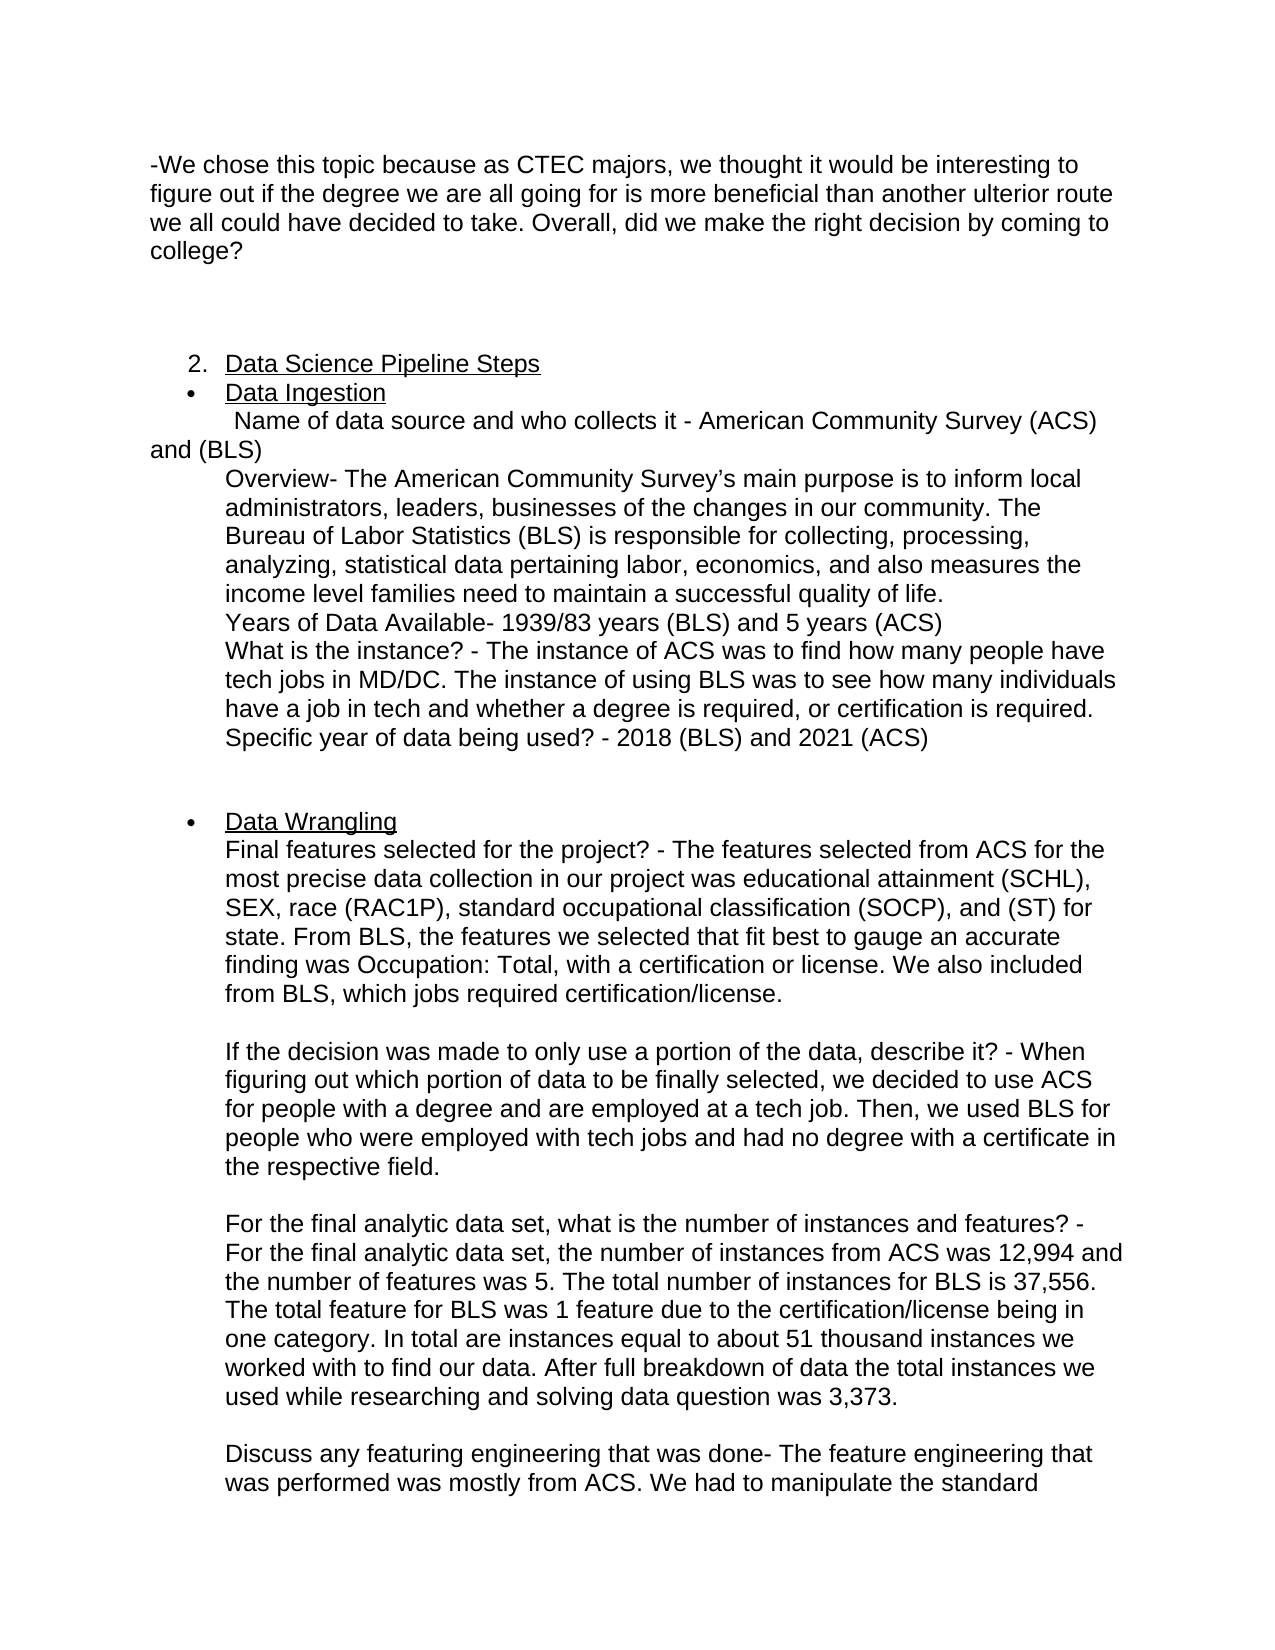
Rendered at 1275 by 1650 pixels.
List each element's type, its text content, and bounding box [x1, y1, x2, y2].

text Overview- The American Community Survey’s main purpose is to inform local administrators, leaders, businesses of the changes in our community. The Bureau of Labor Statistics (BLS) is responsible for collecting, processing, analyzing, statistical data pertaining labor, economics, and also measures the income level families need to maintain a successful quality of life. [225, 464, 1125, 608]
text Years of Data Available- 1939/83 years (BLS) and 5 years (ACS) [150, 608, 1125, 636]
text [225, 1439, 1125, 1496]
text If the decision was made to only use a portion of the data, describe it? - When figuring out which portion of data to be finally selected, we decided to use ACS for people with a degree and are employed at a tech job. Then, we used BLS for people who were employed with tech jobs and had no degree with a certificate in the respective field. [225, 1036, 1125, 1180]
list Data Ingestion [187, 378, 1125, 406]
list Data Science Pipeline Steps [187, 349, 1125, 378]
text Name of data source and who collects it - American Community Survey (ACS) and (BLS) [150, 406, 1125, 464]
list Data Wrangling [187, 806, 1125, 835]
text -We chose this topic because as CTEC majors, we thought it would be interesting to figure out if the degree we are all going for is more beneficial than another ulterior route we all could have decided to take. Overall, did we make the right decision by coming to college? [150, 150, 1125, 265]
text Final features selected for the project? - The features selected from ACS for the most precise data collection in our project was educational attainment (SCHL), SEX, race (RAC1P), standard occupational classification (SOCP), and (ST) for state. From BLS, the features we selected that fit best to gauge an accurate finding was Occupation: Total, with a certification or license. We also included from BLS, which jobs required certification/license. [225, 835, 1125, 1008]
text What is the instance? - The instance of ACS was to find how many people have tech jobs in MD/DC. The instance of using BLS was to see how many individuals have a job in tech and whether a degree is required, or certification is required. [225, 636, 1125, 723]
text Specific year of data being used? - 2018 (BLS) and 2021 (ACS) [150, 723, 1125, 751]
text For the final analytic data set, what is the number of instances and features? - For the final analytic data set, the number of instances from ACS was 12,994 and the number of features was 5. The total number of instances for BLS is 37,556. The total feature for BLS was 1 feature due to the certification/license being in one category. In total are instances equal to about 51 thousand instances we worked with to find our data. After full breakdown of data the total instances we used while researching and solving data question was 3,373. [225, 1209, 1125, 1410]
